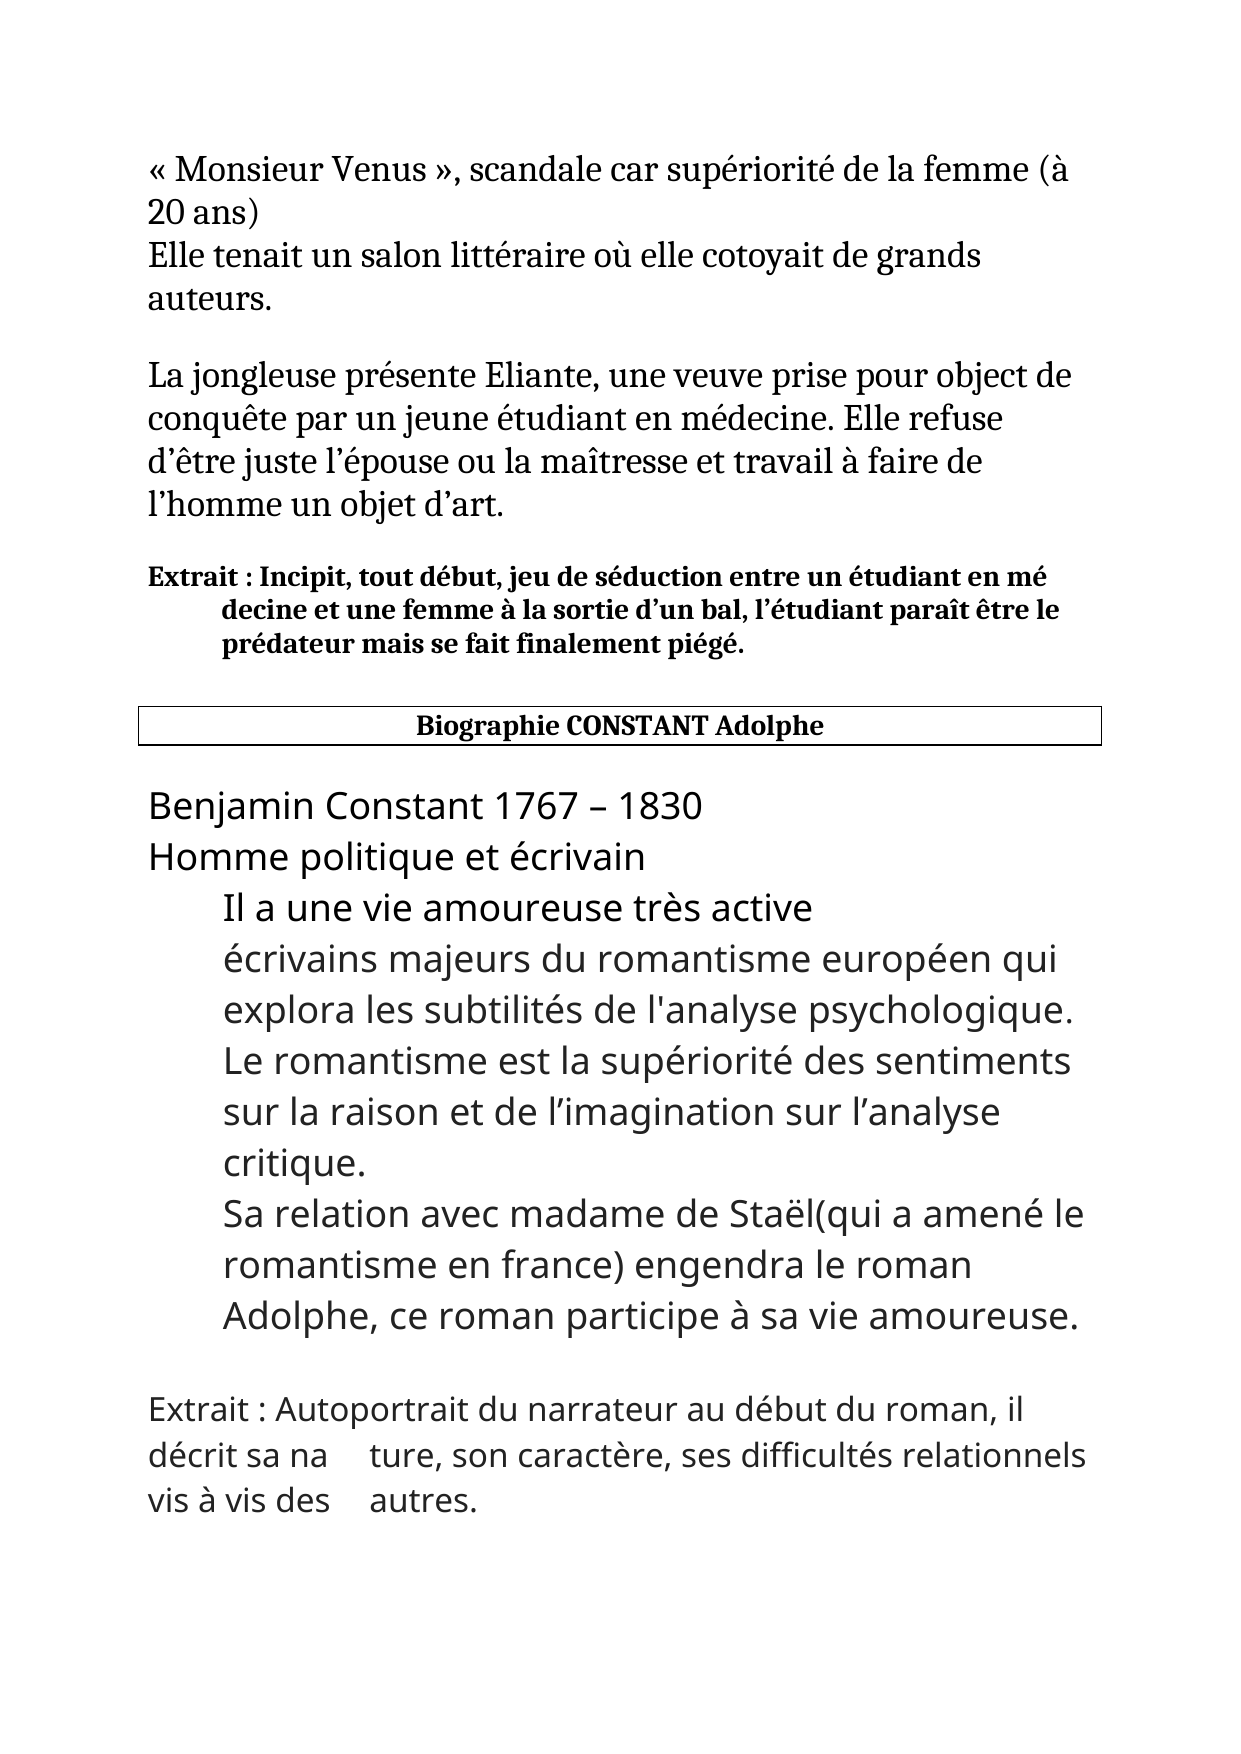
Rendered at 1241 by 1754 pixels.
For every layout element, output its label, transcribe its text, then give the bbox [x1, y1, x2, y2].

text Benjamin Constant 1767 – 1830 [148, 779, 1093, 830]
text Extrait : Incipit, tout début, jeu de séduction entre un étudiant en mé decine et une femme à la sortie d’un bal, l’étudiant paraît être le prédateur mais se fait finalement piégé. [148, 560, 1093, 660]
text Biographie CONSTANT Adolphe [139, 707, 1101, 744]
text « Monsieur Venus », scandale car supériorité de la femme (à 20 ans) [148, 148, 1093, 234]
text écrivains majeurs du romantisme européen qui explora les subtilités de l'analyse psychologique. [223, 932, 1093, 1034]
text Homme politique et écrivain [148, 830, 1093, 881]
text Elle tenait un salon littéraire où elle cotoyait de grands auteurs. [148, 234, 1093, 320]
text Il a une vie amoureuse très active [223, 881, 1093, 932]
text La jongleuse présente Eliante, une veuve prise pour object de conquête par un jeune étudiant en médecine. Elle refuse d’être juste l’épouse ou la maîtresse et travail à faire de l’homme un objet d’art. [148, 354, 1093, 526]
text Extrait : Autoportrait du narrateur au début du roman, il décrit sa na ture, son caractère, ses difficultés relationnels vis à vis des autres. [148, 1386, 1093, 1522]
text Le romantisme est la supériorité des sentiments sur la raison et de l’imagination sur l’analyse critique. [223, 1034, 1093, 1187]
text Sa relation avec madame de Staël(qui a amené le romantisme en france) engendra le roman Adolphe, ce roman participe à sa vie amoureuse. [223, 1187, 1093, 1341]
